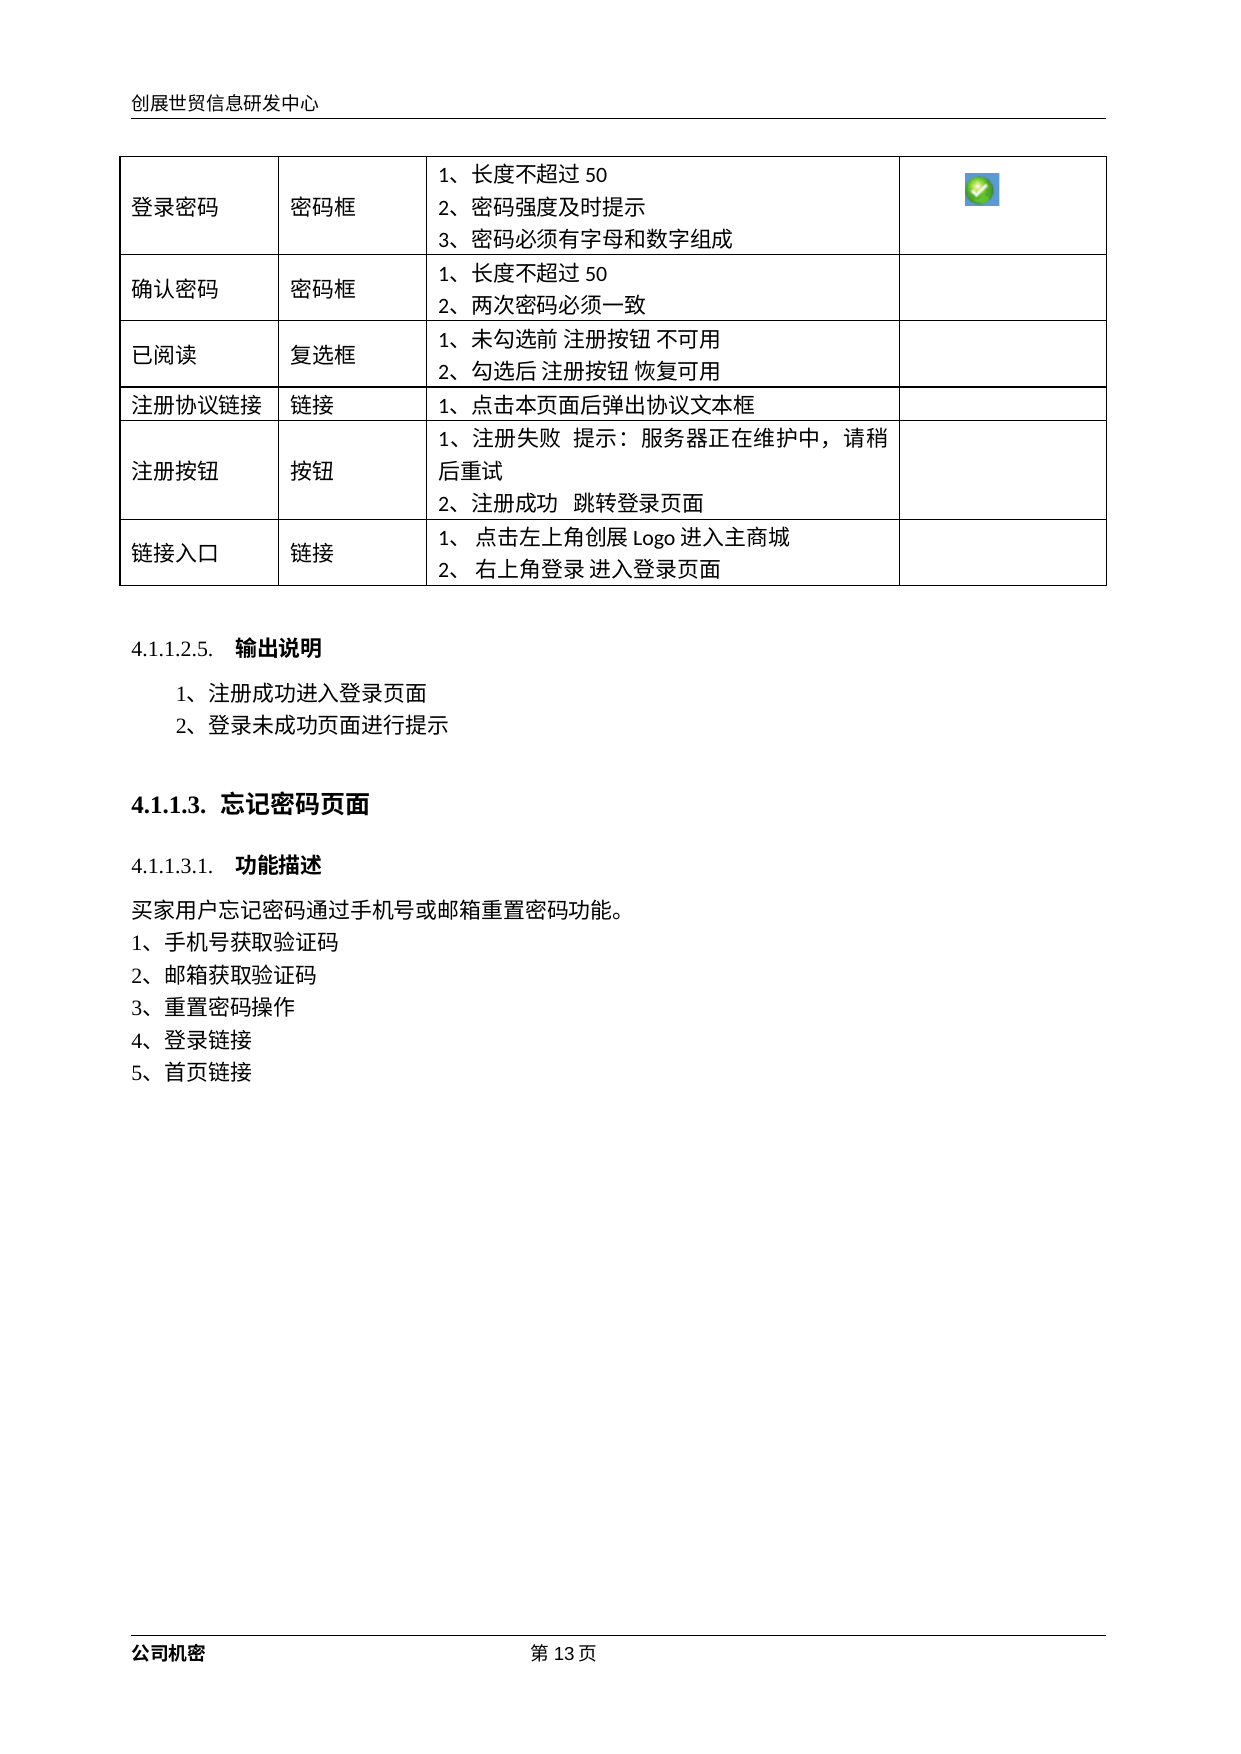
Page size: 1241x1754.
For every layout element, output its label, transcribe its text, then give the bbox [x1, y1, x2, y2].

table_cell 1、未勾选前 注册按钮 不可用 2、勾选后 注册按钮 恢复可用 [427, 321, 899, 386]
text 买家用户忘记密码通过手机号或邮箱重置密码功能。 [131, 909, 1106, 941]
text 2、邮箱获取验证码 [131, 974, 1106, 1006]
table_cell 复选框 [279, 321, 426, 386]
table_cell 1、注册失败 提示：服务器正在维护中，请稍后重试 2、注册成功 跳转登录页面 [427, 421, 899, 518]
table_cell [900, 421, 1106, 518]
subtitle 输出说明 [131, 631, 1106, 663]
table_cell [900, 321, 1106, 386]
text 3、重置密码操作 [131, 1006, 1106, 1039]
text 4、登录链接 [131, 1039, 1106, 1071]
table_cell [900, 520, 1106, 584]
table_cell 登录密码 [121, 157, 278, 254]
table_cell 点击左上角创展Logo 进入主商城 右上角登录 进入登录页面 [427, 520, 899, 584]
subtitle 功能描述 [131, 864, 1106, 896]
table_cell 密码框 [279, 255, 426, 320]
table_cell 按钮 [279, 421, 426, 518]
table_cell 注册协议链接 [121, 388, 278, 420]
table_cell [900, 157, 1106, 254]
table_cell 1、长度不超过50 2、两次密码必须一致 [427, 255, 899, 320]
table_cell 1、长度不超过50 2、密码强度及时提示 3、密码必须有字母和数字组成 [427, 157, 899, 254]
text 5、首页链接 [131, 1071, 1106, 1104]
table_cell 确认密码 [121, 255, 278, 320]
table_cell 注册按钮 [121, 421, 278, 518]
table_cell 链接 [279, 520, 426, 584]
picture [965, 173, 1000, 206]
subtitle 忘记密码页面 [131, 770, 1106, 835]
table_cell 密码框 [279, 157, 426, 254]
text 1、手机号获取验证码 [131, 941, 1106, 974]
table_cell 已阅读 [121, 321, 278, 386]
table_cell 链接 [279, 388, 426, 420]
table_cell 链接入口 [121, 520, 278, 584]
list 2、登录未成功页面进行提示 [176, 708, 1106, 741]
list 1、注册成功进入登录页面 [176, 676, 1106, 708]
table_cell [900, 388, 1106, 420]
table_cell [900, 255, 1106, 320]
table_cell 1、点击本页面后弹出协议文本框 [427, 388, 899, 420]
